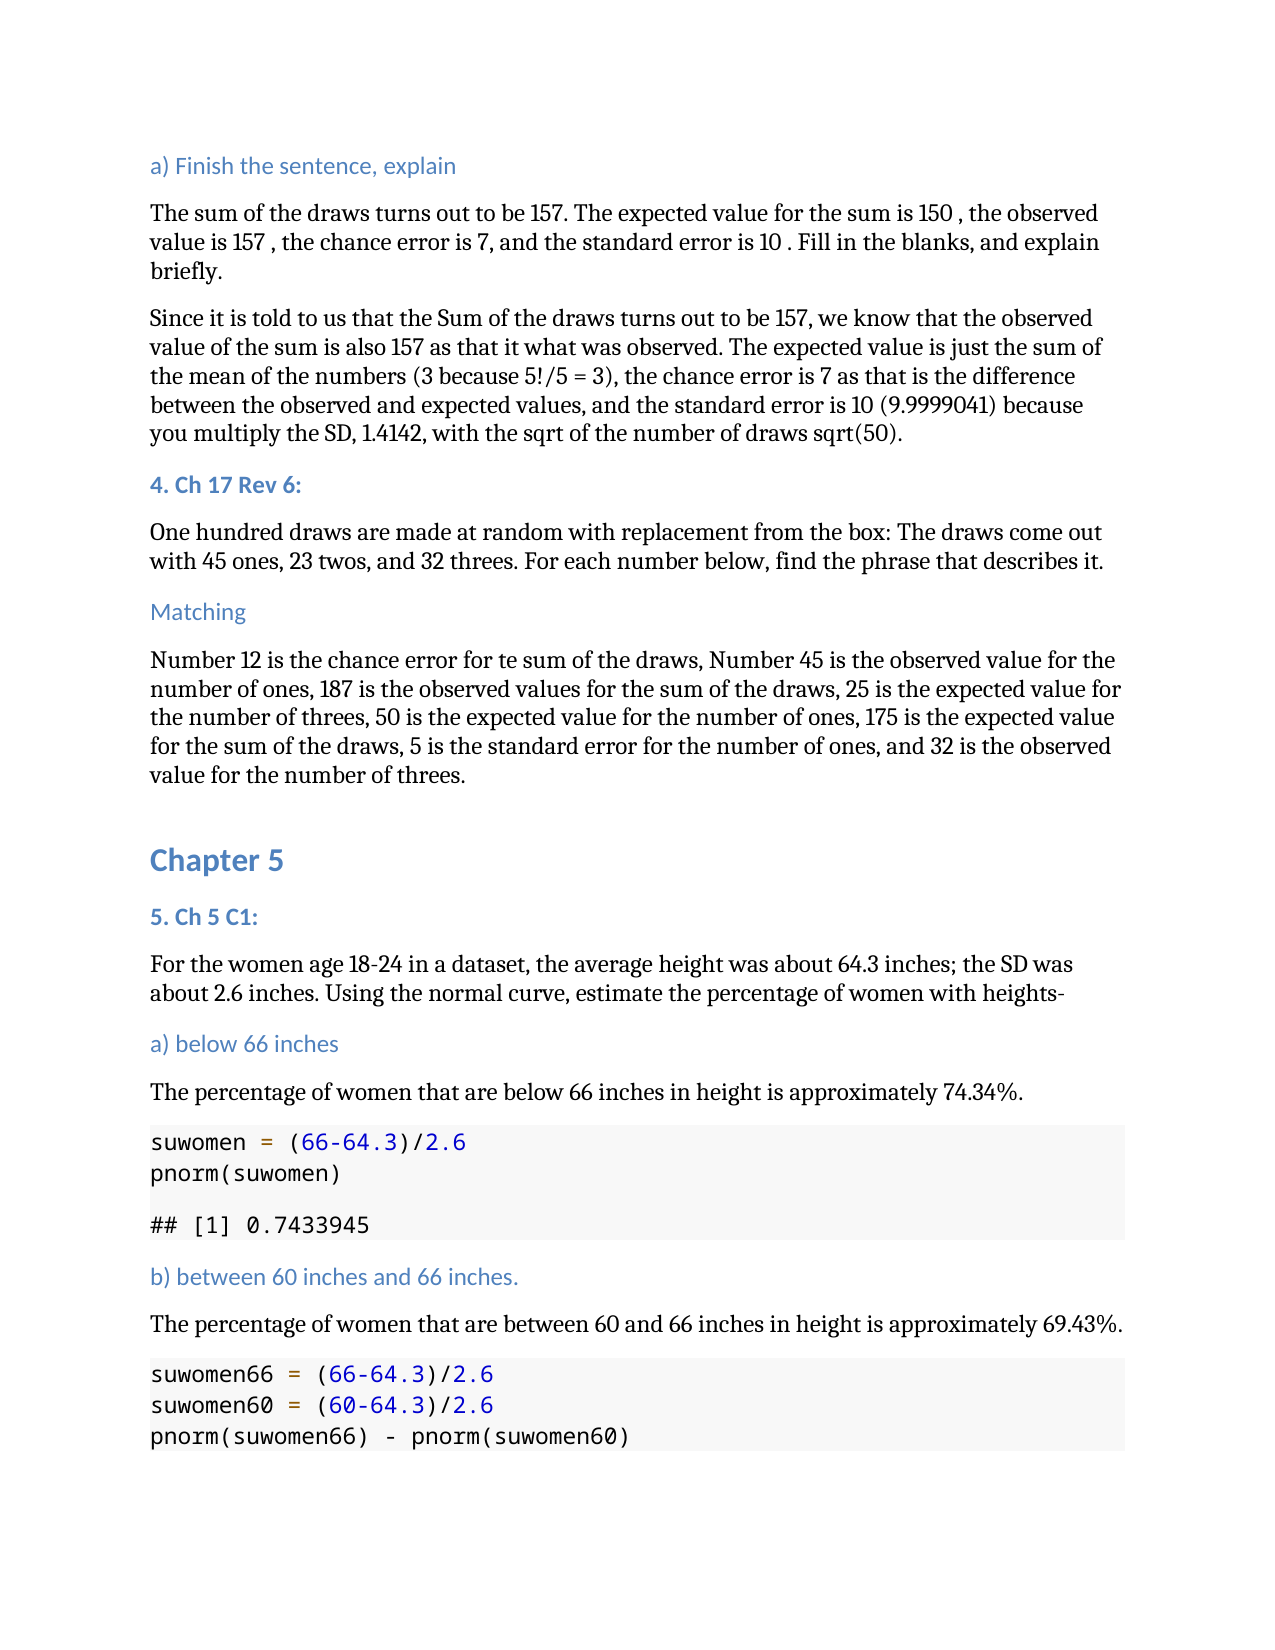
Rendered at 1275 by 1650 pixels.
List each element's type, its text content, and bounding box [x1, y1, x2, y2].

text Since it is told to us that the Sum of the draws turns out to be 157, we know that the observed value of the sum is also 157 as that it what was observed. The expected value is just the sum of the mean of the numbers (3 because 5!/5 = 3), the chance error is 7 as that is the difference between the observed and expected values, and the standard error is 10 (9.9999041) because you multiply the SD, 1.4142, with the sqrt of the number of draws sqrt(50). [150, 304, 1125, 448]
text suwomen = (66-64.3)/2.6 pnorm(suwomen) [342, 1125, 1125, 1188]
subtitle 4. Ch 17 Rev 6: [150, 469, 1125, 499]
text The percentage of women that are between 60 and 66 inches in height is approximately 69.43%. [150, 1310, 1125, 1339]
subtitle Matching [150, 596, 1125, 627]
text One hundred draws are made at random with replacement from the box: The draws come out with 45 ones, 23 twos, and 32 threes. For each number below, find the phrase that describes it. [150, 518, 1125, 576]
text suwomen66 = (66-64.3)/2.6 suwomen60 = (60-64.3)/2.6 pnorm(suwomen66) - pnorm(suwomen60) [494, 1358, 1125, 1451]
subtitle 5. Ch 5 C1: [150, 901, 1125, 932]
text Number 12 is the chance error for te sum of the draws, Number 45 is the observed value for the number of ones, 187 is the observed values for the sum of the draws, 25 is the expected value for the number of threes, 50 is the expected value for the number of ones, 175 is the expected value for the sum of the draws, 5 is the standard error for the number of ones, and 32 is the observed value for the number of threes. [150, 646, 1125, 789]
text ## [1] 0.7433945 [150, 1209, 1125, 1240]
subtitle a) below 66 inches [150, 1029, 1125, 1059]
subtitle a) Finish the sentence, explain [150, 150, 1125, 181]
subtitle Chapter 5 [150, 839, 1125, 880]
text For the women age 18-24 in a dataset, the average height was about 64.3 inches; the SD was about 2.6 inches. Using the normal curve, estimate the percentage of women with heights- [150, 950, 1125, 1008]
subtitle b) between 60 inches and 66 inches. [150, 1261, 1125, 1291]
text The percentage of women that are below 66 inches in height is approximately 74.34%. [150, 1078, 1125, 1107]
text The sum of the draws turns out to be 157. The expected value for the sum is 150 , the observed value is 157 , the chance error is 7, and the standard error is 10 . Fill in the blanks, and explain briefly. [150, 199, 1125, 286]
